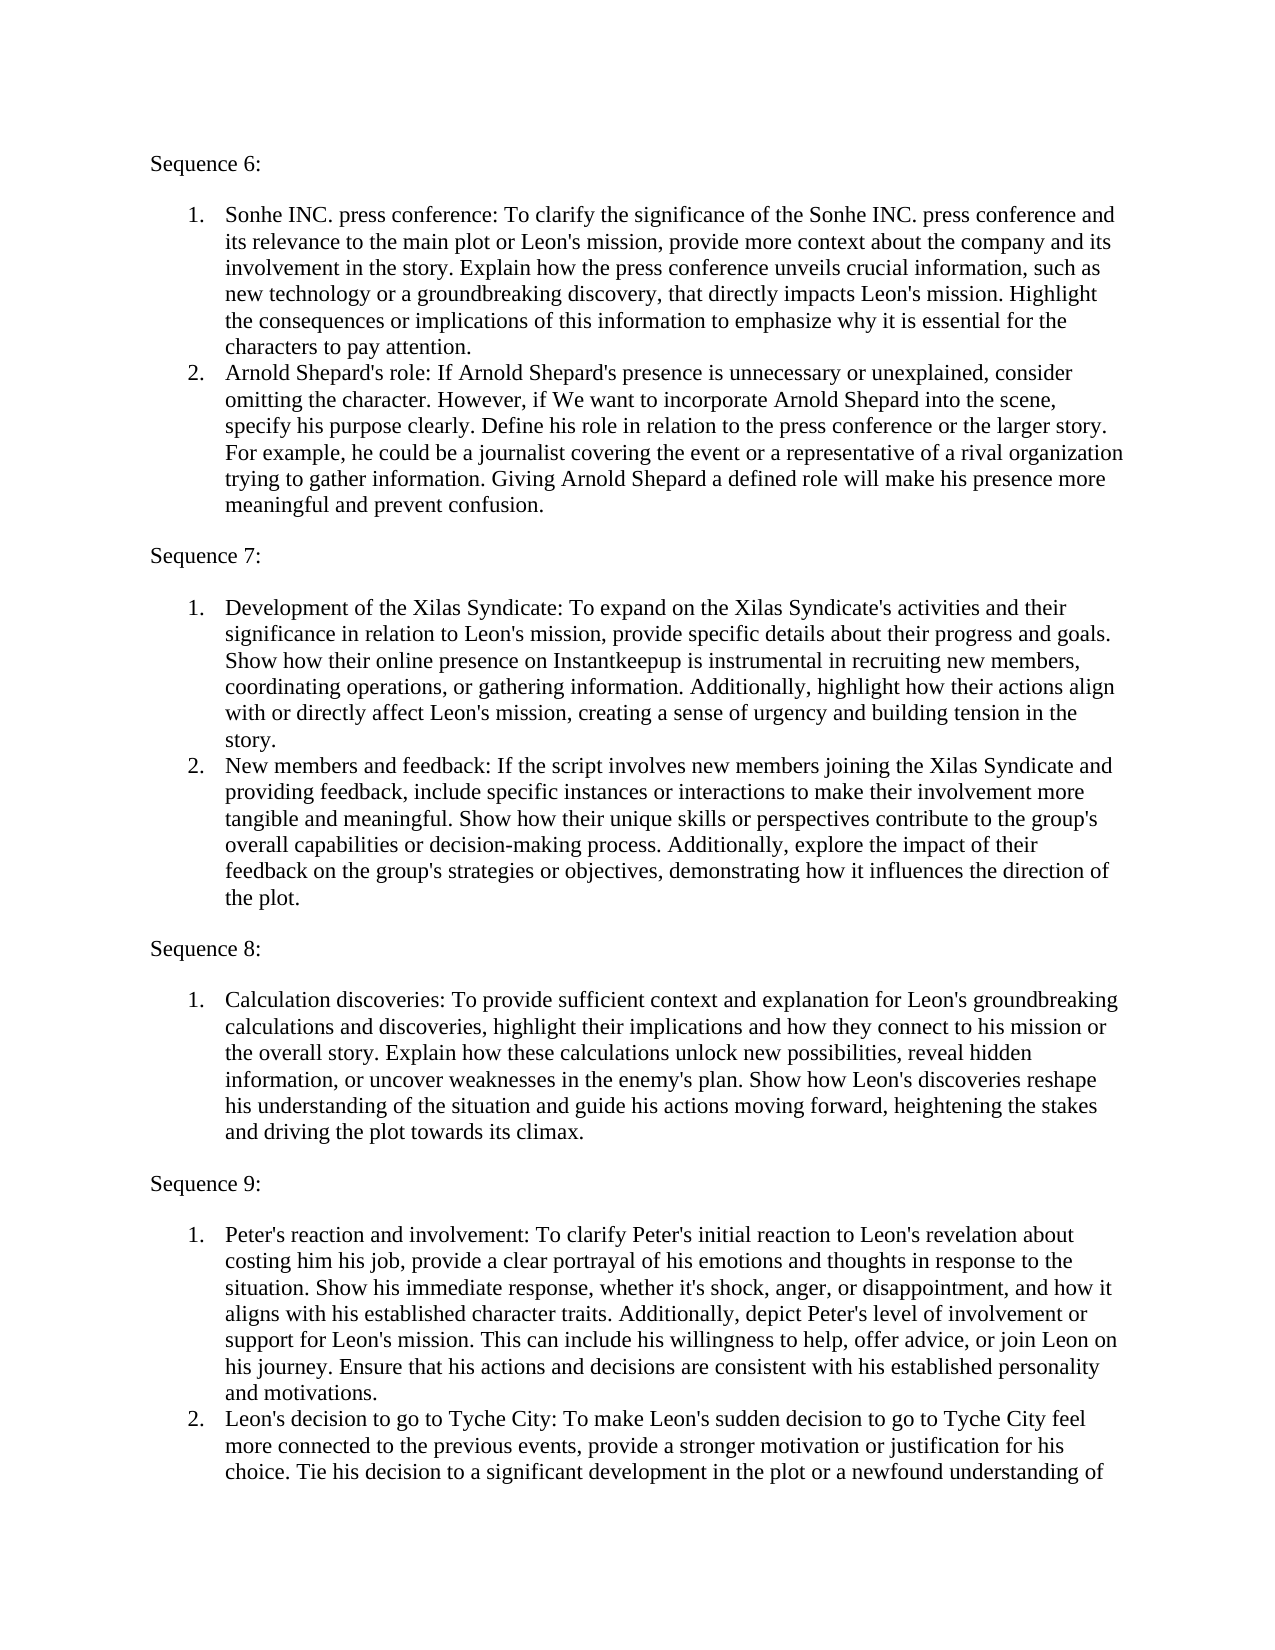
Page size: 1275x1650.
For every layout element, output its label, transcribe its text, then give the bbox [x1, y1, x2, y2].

list New members and feedback: If the script involves new members joining the Xilas Syndicate and providing feedback, include specific instances or interactions to make their involvement more tangible and meaningful. Show how their unique skills or perspectives contribute to the group's overall capabilities or decision-making process. Additionally, explore the impact of their feedback on the group's strategies or objectives, demonstrating how it influences the direction of the plot. [187, 752, 1125, 910]
text Sequence 6: [150, 150, 1125, 176]
list Development of the Xilas Syndicate: To expand on the Xilas Syndicate's activities and their significance in relation to Leon's mission, provide specific details about their progress and goals. Show how their online presence on Instantkeepup is instrumental in recruiting new members, coordinating operations, or gathering information. Additionally, highlight how their actions align with or directly affect Leon's mission, creating a sense of urgency and building tension in the story. [187, 594, 1125, 752]
text Sequence 7: [150, 543, 1125, 569]
text Sequence 8: [150, 935, 1125, 962]
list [187, 1406, 1125, 1484]
text Sequence 9: [150, 1170, 1125, 1196]
list Sonhe INC. press conference: To clarify the significance of the Sonhe INC. press conference and its relevance to the main plot or Leon's mission, provide more context about the company and its involvement in the story. Explain how the press conference unveils crucial information, such as new technology or a groundbreaking discovery, that directly impacts Leon's mission. Highlight the consequences or implications of this information to emphasize why it is essential for the characters to pay attention. [187, 201, 1125, 359]
list Arnold Shepard's role: If Arnold Shepard's presence is unnecessary or unexplained, consider omitting the character. However, if We want to incorporate Arnold Shepard into the scene, specify his purpose clearly. Define his role in relation to the press conference or the larger story. For example, he could be a journalist covering the event or a representative of a rival organization trying to gather information. Giving Arnold Shepard a defined role will make his presence more meaningful and prevent confusion. [187, 359, 1125, 518]
list Peter's reaction and involvement: To clarify Peter's initial reaction to Leon's revelation about costing him his job, provide a clear portrayal of his emotions and thoughts in response to the situation. Show his immediate response, whether it's shock, anger, or disappointment, and how it aligns with his established character traits. Additionally, depict Peter's level of involvement or support for Leon's mission. This can include his willingness to help, offer advice, or join Leon on his journey. Ensure that his actions and decisions are consistent with his established personality and motivations. [187, 1221, 1125, 1406]
list Calculation discoveries: To provide sufficient context and explanation for Leon's groundbreaking calculations and discoveries, highlight their implications and how they connect to his mission or the overall story. Explain how these calculations unlock new possibilities, reveal hidden information, or uncover weaknesses in the enemy's plan. Show how Leon's discoveries reshape his understanding of the situation and guide his actions moving forward, heightening the stakes and driving the plot towards its climax. [187, 987, 1125, 1145]
